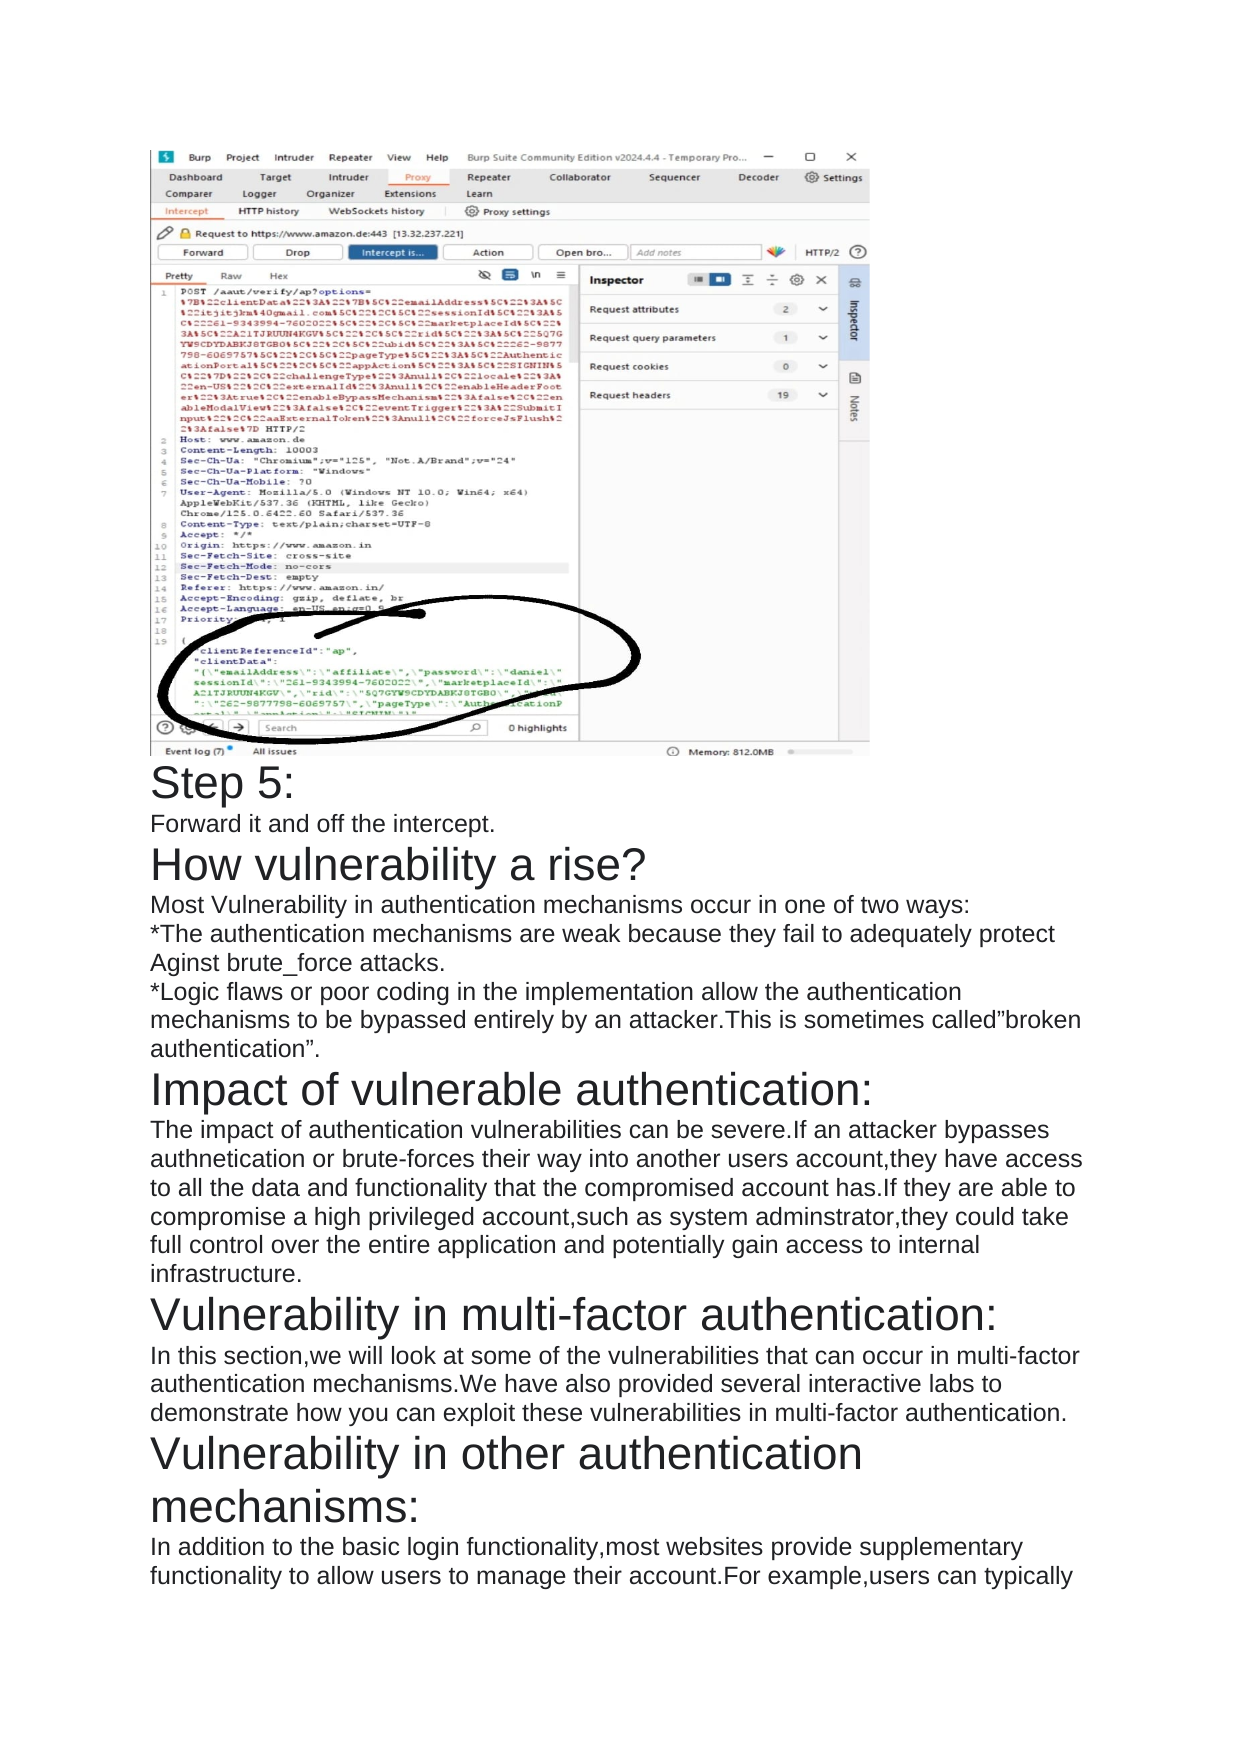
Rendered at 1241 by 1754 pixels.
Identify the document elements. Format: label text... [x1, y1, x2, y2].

text Impact of vulnerable authentication: [150, 1063, 1090, 1115]
picture [150, 150, 870, 756]
text The impact of authentication vulnerabilities can be severe.If an attacker bypasses authnetication or brute-forces their way into another users account,they have access to all the data and functionality that the compromised account has.If they are able to compromise a high privileged account,such as system adminstrator,they could take full control over the entire application and potentially gain access to internal infrastructure. [150, 1115, 1090, 1288]
text Forward it and off the intercept. [150, 809, 1090, 837]
text Most Vulnerability in authentication mechanisms occur in one of two ways: [150, 890, 1090, 919]
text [150, 1532, 1090, 1590]
text Step 5: [150, 756, 1090, 809]
text Aginst brute_force attacks. [150, 948, 1090, 976]
text In this section,we will look at some of the vulnerabilities that can occur in multi-factor authentication mechanisms.We have also provided several interactive labs to demonstrate how you can exploit these vulnerabilities in multi-factor authentication. [150, 1341, 1090, 1427]
text Vulnerability in other authentication mechanisms: [150, 1427, 1090, 1532]
text *The authentication mechanisms are weak because they fail to adequately protect [150, 919, 1090, 948]
text How vulnerability a rise? [150, 837, 1090, 890]
text Vulnerability in multi-factor authentication: [150, 1288, 1090, 1341]
text *Logic flaws or poor coding in the implementation allow the authentication mechanisms to be bypassed entirely by an attacker.This is sometimes called”broken authentication”. [150, 976, 1090, 1063]
